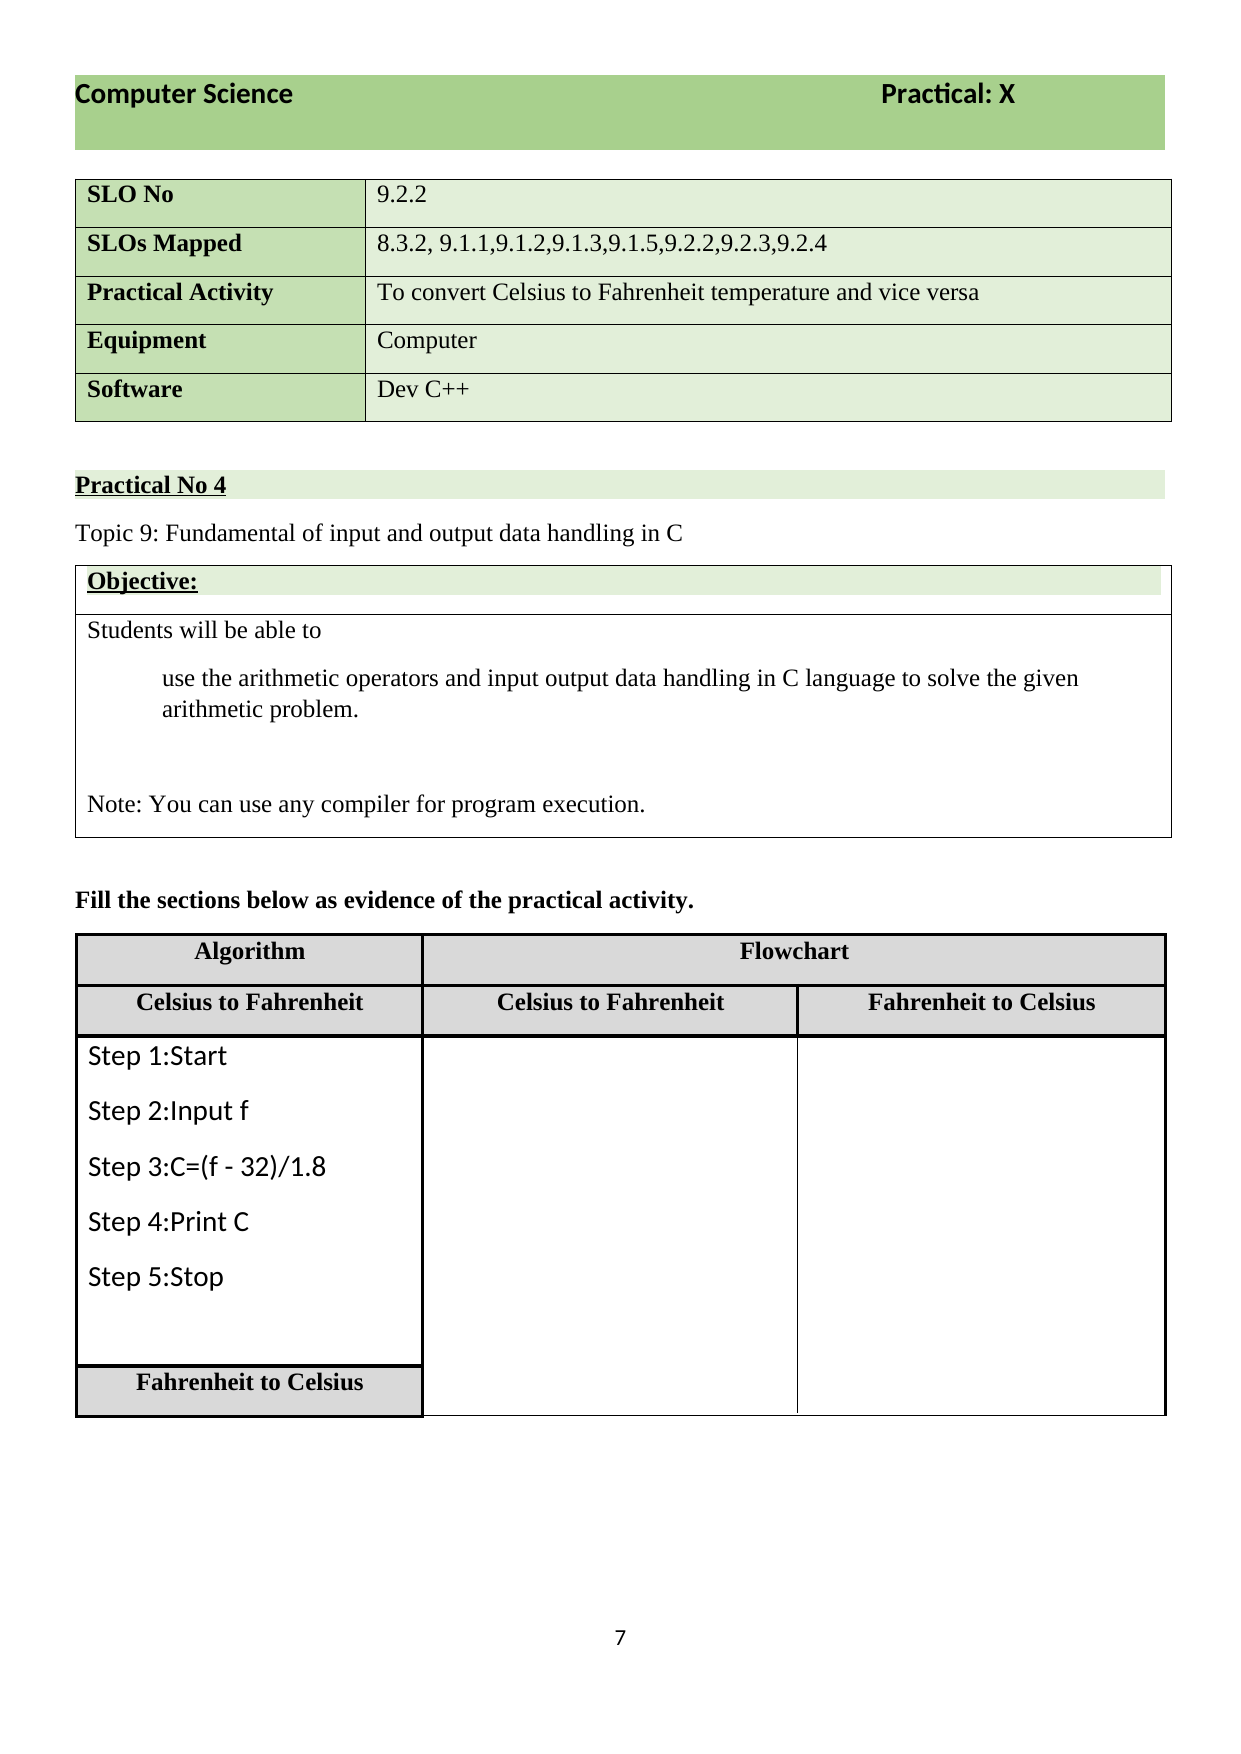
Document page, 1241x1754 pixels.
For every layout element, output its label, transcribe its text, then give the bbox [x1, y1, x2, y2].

text Topic 9: Fundamental of input and output data handling in C [75, 518, 1165, 546]
table_header Objective: [76, 566, 1171, 614]
table_header Algorithm [78, 936, 421, 984]
table_cell Fahrenheit to Celsius [78, 1368, 421, 1415]
table_cell SLOs Mapped [76, 228, 365, 276]
table_cell Equipment [76, 325, 365, 373]
table_cell Celsius to Fahrenheit [424, 987, 796, 1034]
table_cell [798, 1038, 1164, 1415]
table_cell Practical Activity [76, 277, 365, 324]
table_cell 8.3.2, 9.1.1,9.1.2,9.1.3,9.1.5,9.2.2,9.2.3,9.2.4 [366, 228, 1171, 276]
table_cell Dev C++ [366, 374, 1171, 421]
table_header 9.2.2 [366, 180, 1171, 227]
text Practical No 4 [75, 470, 1165, 499]
table_header SLO No [76, 180, 365, 227]
table_cell Fahrenheit to Celsius [799, 987, 1164, 1034]
table_cell Celsius to Fahrenheit [78, 987, 421, 1034]
table_cell Students will be able to use the arithmetic operators and input output data handling in C language to solve the given arithmetic problem. Note: You can use any compiler for program execution. [76, 615, 1171, 837]
table_cell Software [76, 374, 365, 421]
table_cell Computer [366, 325, 1171, 373]
table_cell [424, 1038, 798, 1415]
table_header Flowchart [424, 936, 1164, 984]
table_cell To convert Celsius to Fahrenheit temperature and vice versa [366, 277, 1171, 324]
table_cell Step 1:Start Step 2:Input f Step 3:C=(f - 32)/1.8 Step 4:Print C Step 5:Stop [78, 1038, 421, 1364]
text Fill the sections below as evidence of the practical activity. [75, 885, 1165, 914]
